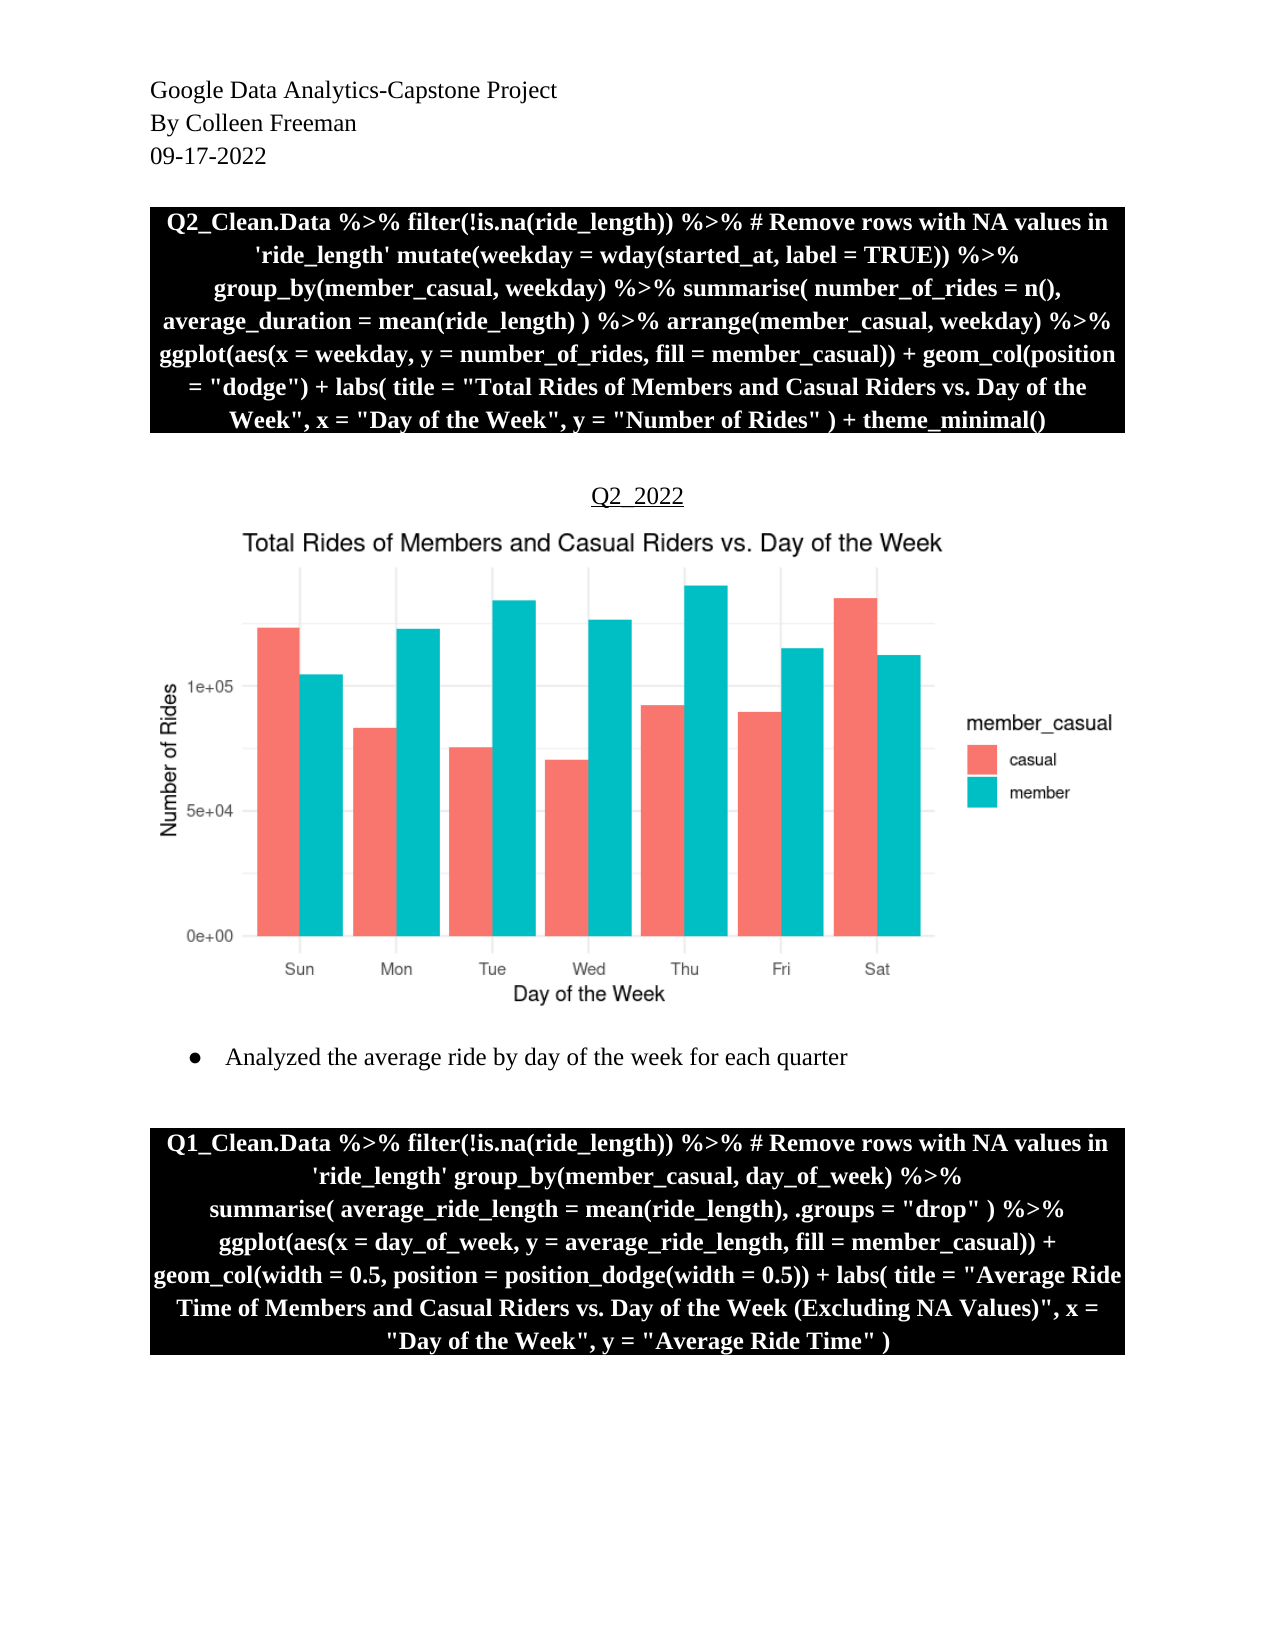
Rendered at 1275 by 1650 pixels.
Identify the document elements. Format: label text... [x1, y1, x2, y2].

text Q2_2022 [150, 481, 1125, 510]
text Q1_Clean.Data %>% filter(!is.na(ride_length)) %>% # Remove rows with NA values in 'ride_length' group_by(member_casual, day_of_week) %>% summarise( average_ride_length = mean(ride_length), .groups = "drop" ) %>% ggplot(aes(x = day_of_week, y = average_ride_length, fill = member_casual)) + geom_col(width = 0.5, position = position_dodge(width = 0.5)) + labs( title = "Average Ride Time of Members and Casual Riders vs. Day of the Week (Excluding NA Values)", x = "Day of the Week", y = "Average Ride Time" ) [150, 1128, 1125, 1355]
text Q2_Clean.Data %>% filter(!is.na(ride_length)) %>% # Remove rows with NA values in 'ride_length' mutate(weekday = wday(started_at, label = TRUE)) %>% group_by(member_casual, weekday) %>% summarise( number_of_rides = n(), average_duration = mean(ride_length) ) %>% arrange(member_casual, weekday) %>% ggplot(aes(x = weekday, y = number_of_rides, fill = member_casual)) + geom_col(position = "dodge") + labs( title = "Total Rides of Members and Casual Riders vs. Day of the Week", x = "Day of the Week", y = "Number of Rides" ) + theme_minimal() [150, 207, 1125, 433]
list Analyzed the average ride by day of the week for each quarter [187, 1042, 1125, 1070]
picture [150, 523, 1133, 1016]
